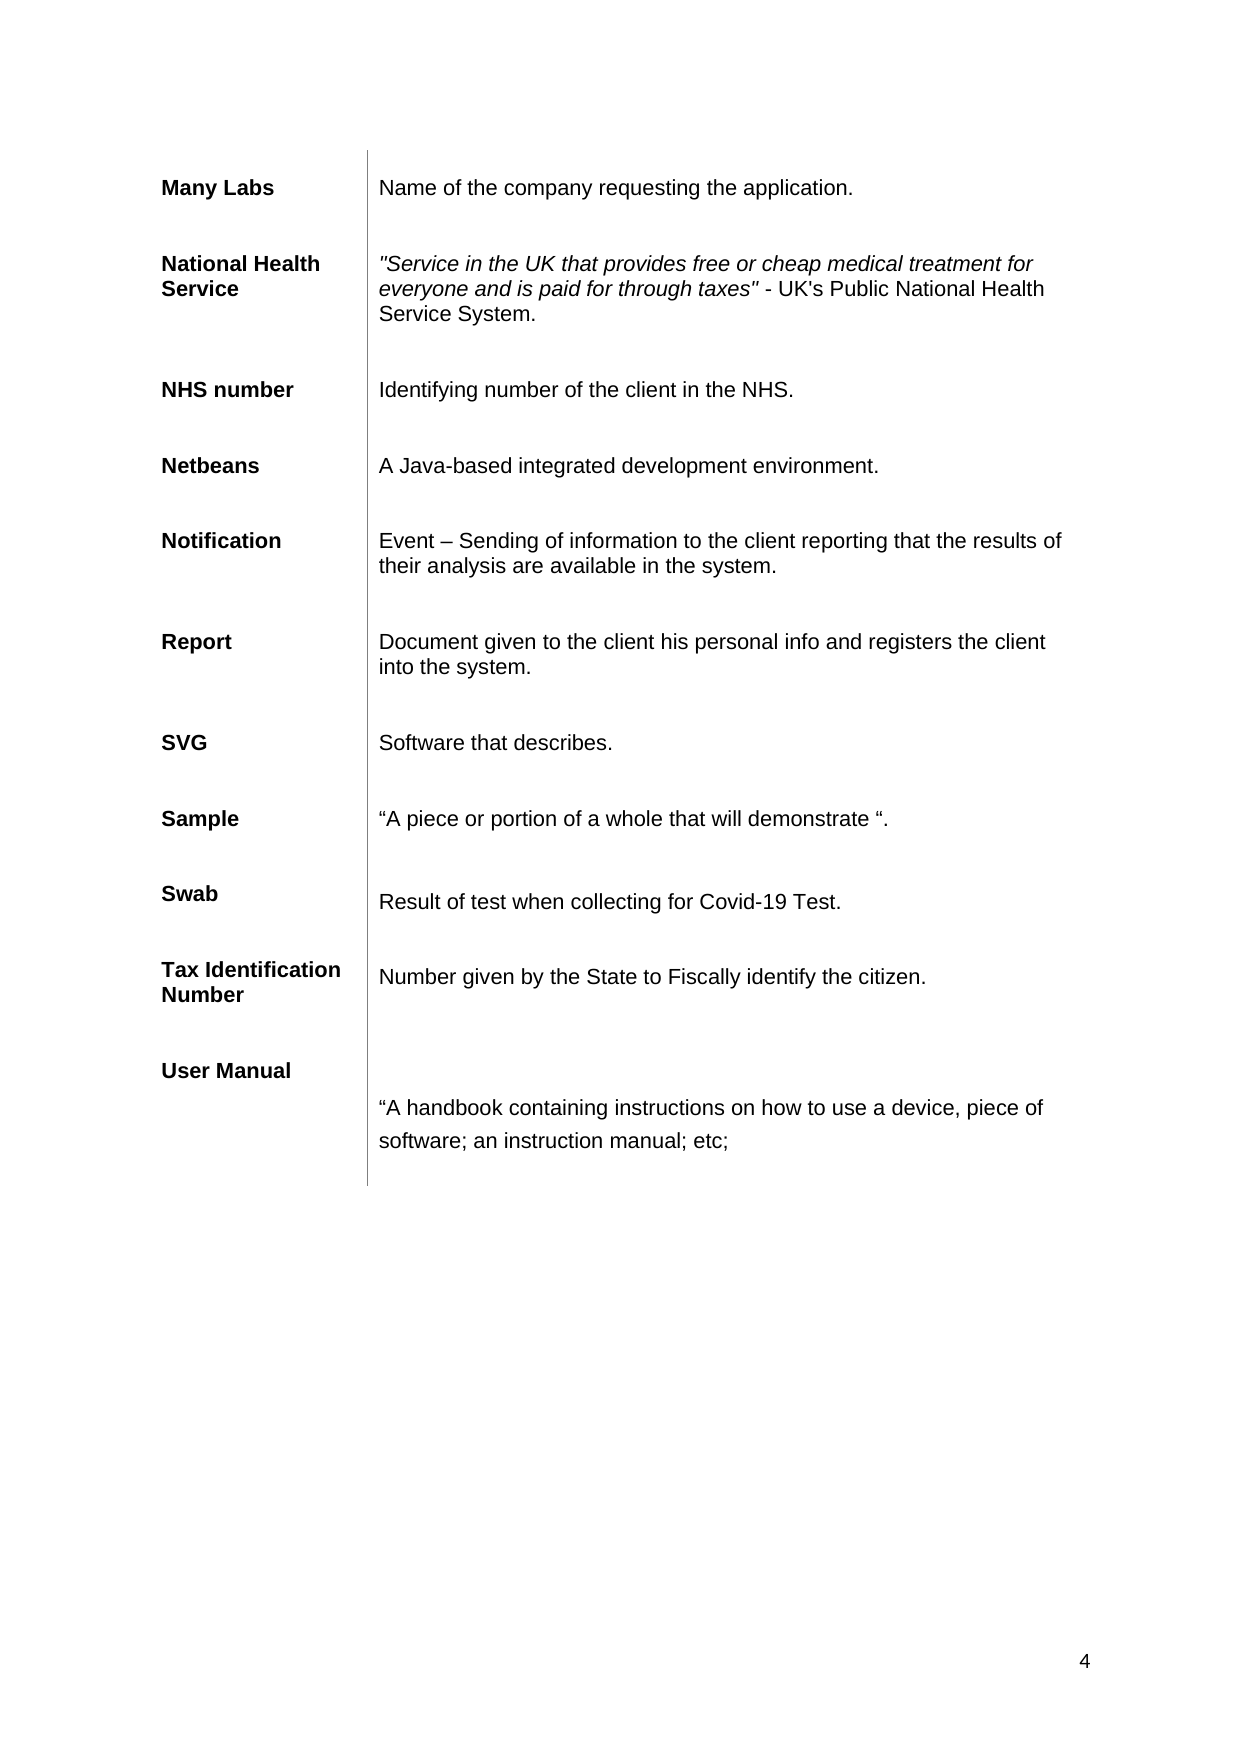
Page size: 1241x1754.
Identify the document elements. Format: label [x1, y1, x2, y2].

table_cell [368, 150, 1089, 1186]
table_cell [150, 150, 367, 1186]
